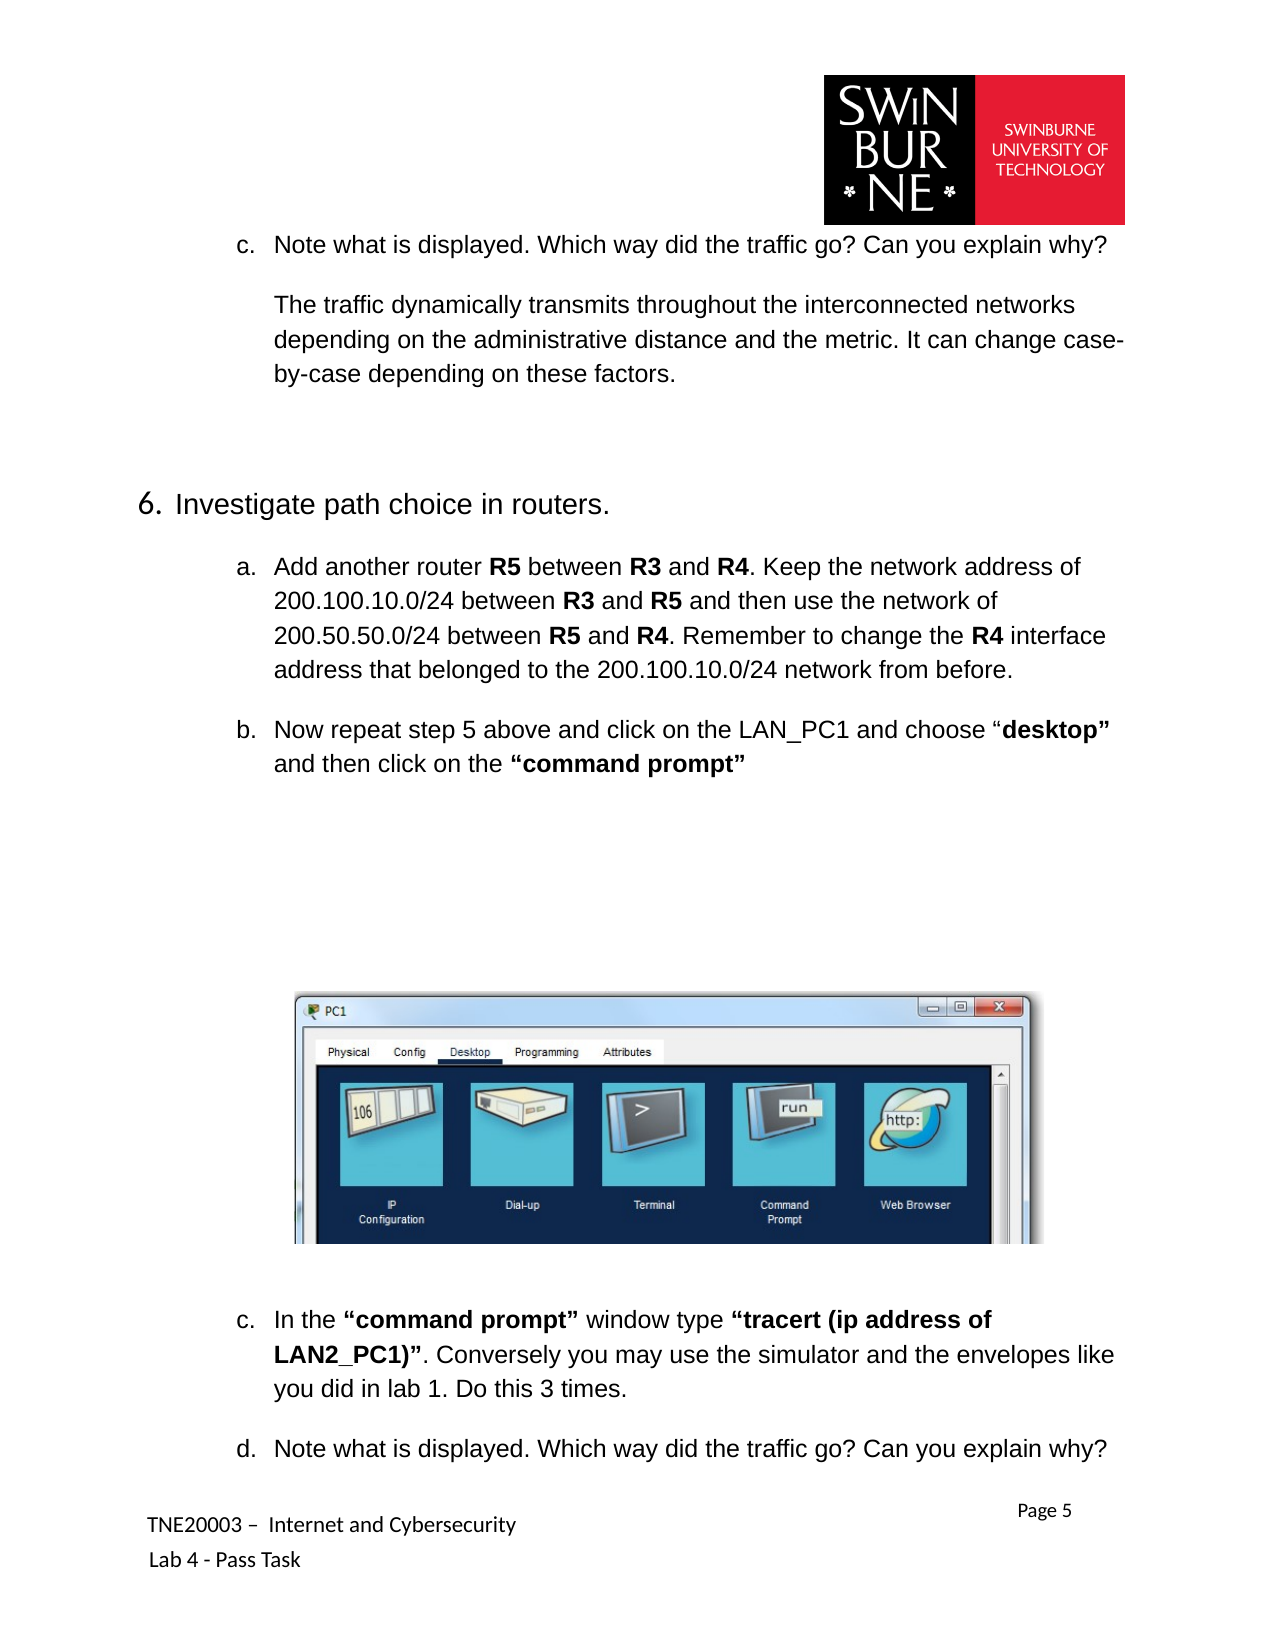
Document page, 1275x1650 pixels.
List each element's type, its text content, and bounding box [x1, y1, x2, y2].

picture [824, 75, 1125, 225]
text The traffic dynamically transmits throughout the interconnected networks depending on the administrative distance and the metric. It can change case-by-case depending on these factors. [273, 290, 1138, 388]
list In the “command prompt” window type “tracert (ip address of LAN2_PC1)”. Conversely you may use the simulator and the envelopes like you did in lab 1. Do this 3 times. [236, 1305, 1138, 1403]
list Investigate path choice in routers. [137, 482, 1222, 523]
picture [294, 991, 1045, 1244]
list Note what is displayed. Which way did the traffic go? Can you explain why? [236, 230, 1138, 259]
list Add another router R5 between R3 and R4. Keep the network address of 200.100.10.0/24 between R3 and R5 and then use the network of 200.50.50.0/24 between R5 and R4. Remember to change the R4 interface address that belonged to the 200.100.10.0/24 network from before. [236, 551, 1138, 684]
list Now repeat step 5 above and click on the LAN_PC1 and choose “desktop” and then click on the “command prompt” [236, 715, 1138, 778]
list Note what is displayed. Which way did the traffic go? Can you explain why? [236, 1434, 1138, 1462]
